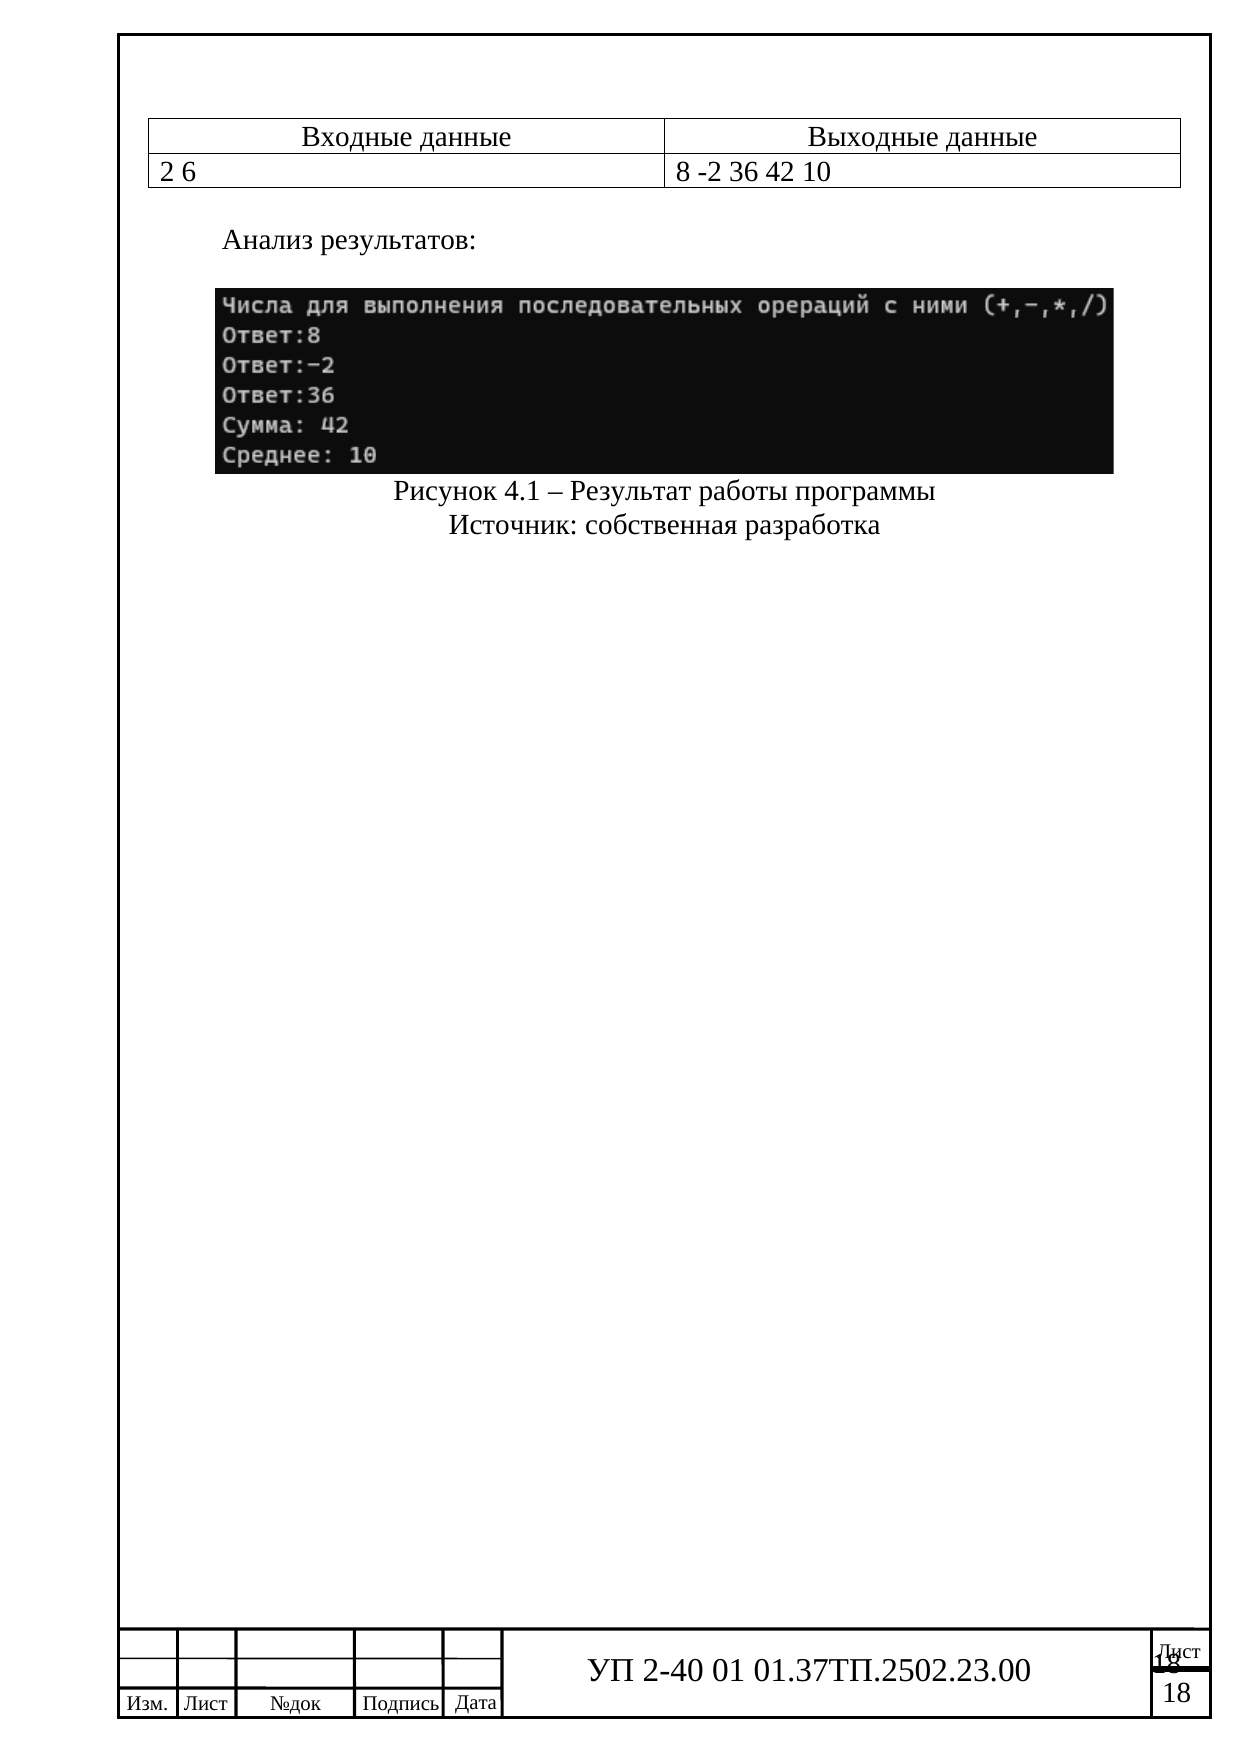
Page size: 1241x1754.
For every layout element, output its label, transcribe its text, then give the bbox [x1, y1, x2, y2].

table_header Выходные данные [665, 119, 1180, 153]
text Анализ результатов: [148, 222, 1181, 255]
picture [215, 288, 1114, 474]
table_cell 8 -2 36 42 10 [665, 154, 1180, 187]
table_cell 2 6 [149, 154, 664, 187]
text Источник: собственная разработка [148, 507, 1181, 540]
text Рисунок 4.1 – Результат работы программы [148, 473, 1181, 507]
table_header Входные данные [149, 119, 664, 153]
